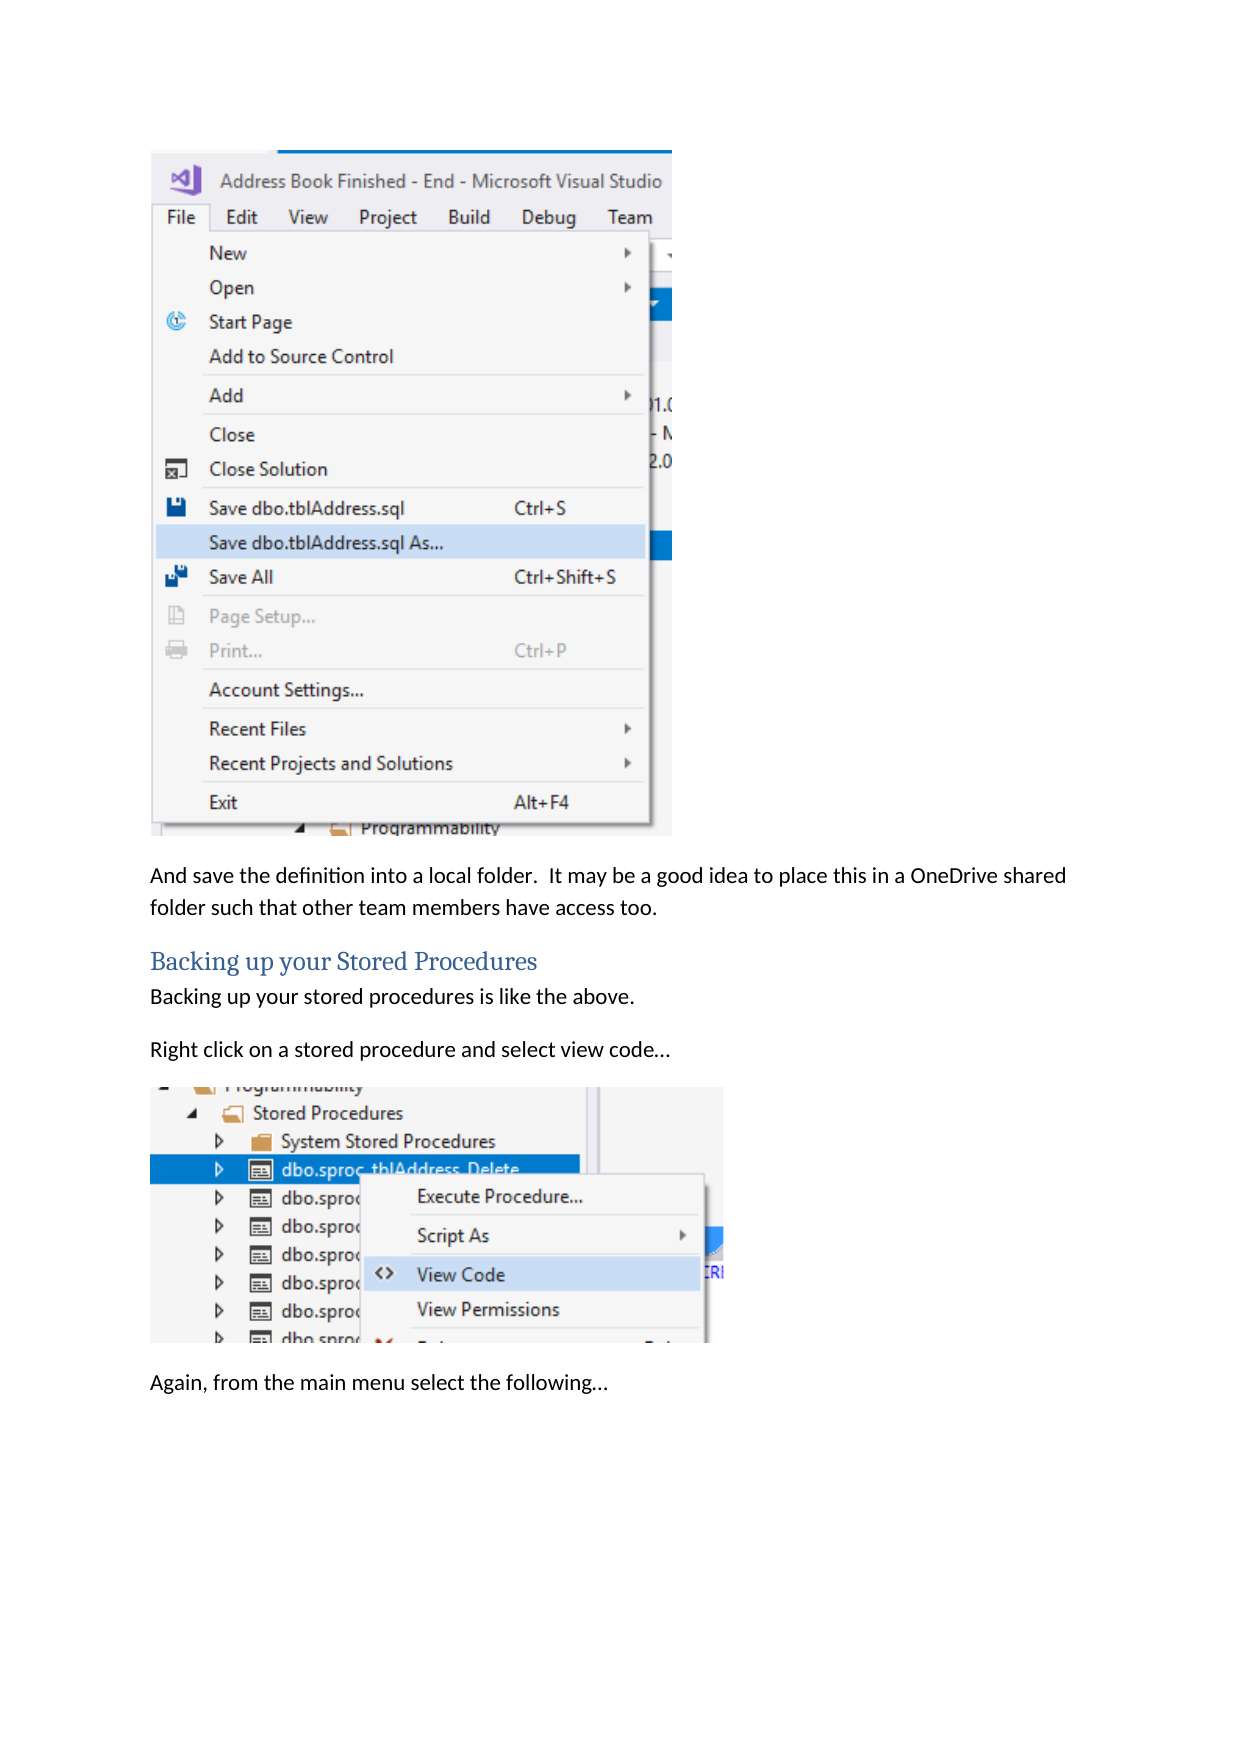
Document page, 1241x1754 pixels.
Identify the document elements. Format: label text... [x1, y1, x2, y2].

text Backing up your stored procedures is like the above. [150, 982, 1090, 1010]
text And save the definition into a local folder. It may be a good idea to place this in a OneDrive shared folder such that other team members have access too. [150, 861, 1090, 921]
subtitle Backing up your Stored Procedures [150, 946, 1090, 977]
picture [150, 1087, 724, 1343]
text Again, from the main menu select the following… [150, 1368, 1090, 1396]
text Right click on a stored procedure and select view code… [150, 1035, 1090, 1063]
picture [150, 150, 672, 836]
